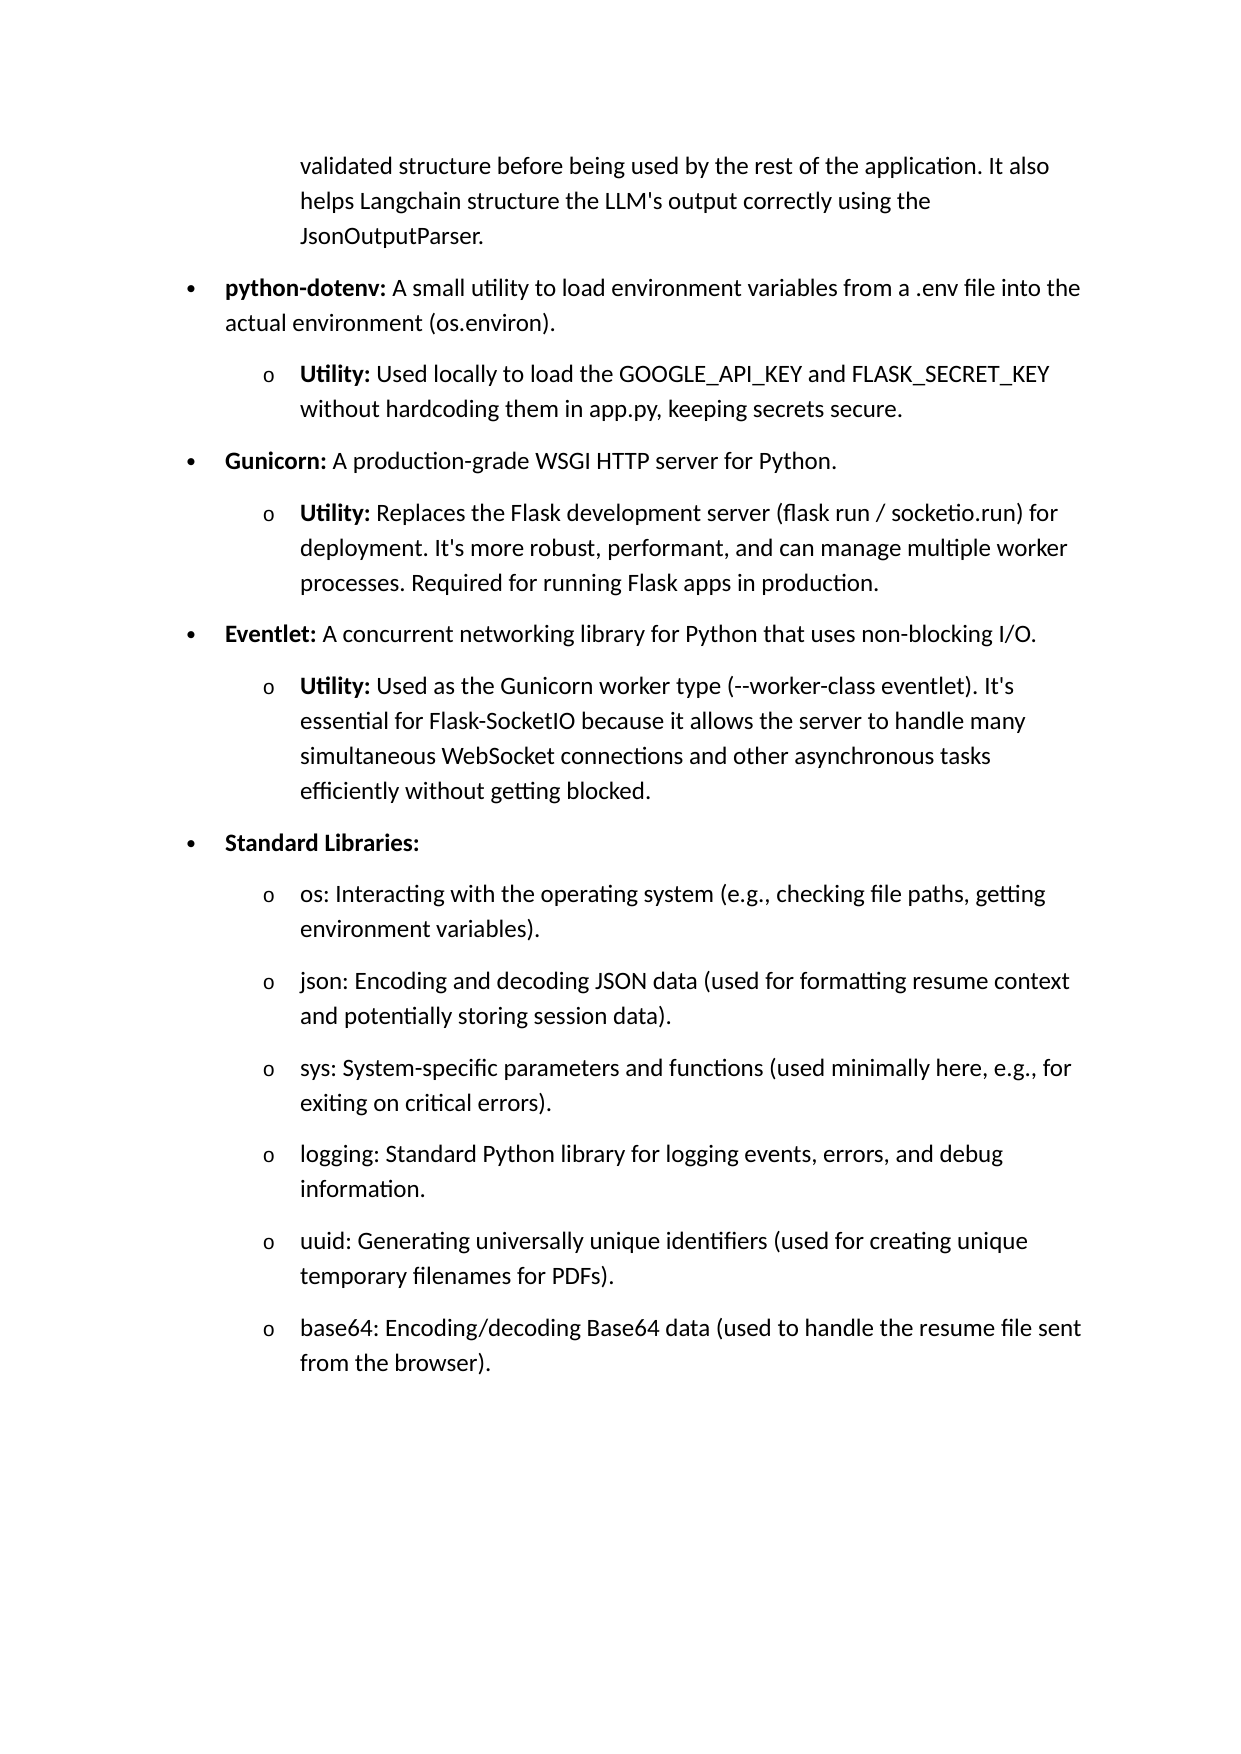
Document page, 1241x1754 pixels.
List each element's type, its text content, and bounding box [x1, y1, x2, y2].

list base64: Encoding/decoding Base64 data (used to handle the resume file sent from the browser). [262, 1312, 1090, 1377]
list python-dotenv: A small utility to load environment variables from a .env file into the actual environment (os.environ). [187, 272, 1090, 337]
list Eventlet: A concurrent networking library for Python that uses non-blocking I/O. [187, 618, 1090, 649]
list Gunicorn: A production-grade WSGI HTTP server for Python. [187, 445, 1090, 476]
list json: Encoding and decoding JSON data (used for formatting resume context and potentially storing session data). [262, 965, 1090, 1031]
list logging: Standard Python library for logging events, errors, and debug information. [262, 1138, 1090, 1204]
list Utility: Used as the Gunicorn worker type (--worker-class eventlet). It's essential for Flask-SocketIO because it allows the server to handle many simultaneous WebSocket connections and other asynchronous tasks efficiently without getting blocked. [262, 670, 1090, 806]
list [262, 150, 1090, 251]
list Standard Libraries: [187, 827, 1090, 857]
list sys: System-specific parameters and functions (used minimally here, e.g., for exiting on critical errors). [262, 1052, 1090, 1117]
list Utility: Replaces the Flask development server (flask run / socketio.run) for deployment. It's more robust, performant, and can manage multiple worker processes. Required for running Flask apps in production. [262, 497, 1090, 597]
list os: Interacting with the operating system (e.g., checking file paths, getting environment variables). [262, 878, 1090, 944]
list Utility: Used locally to load the GOOGLE_API_KEY and FLASK_SECRET_KEY without hardcoding them in app.py, keeping secrets secure. [262, 358, 1090, 424]
list uuid: Generating universally unique identifiers (used for creating unique temporary filenames for PDFs). [262, 1225, 1090, 1291]
